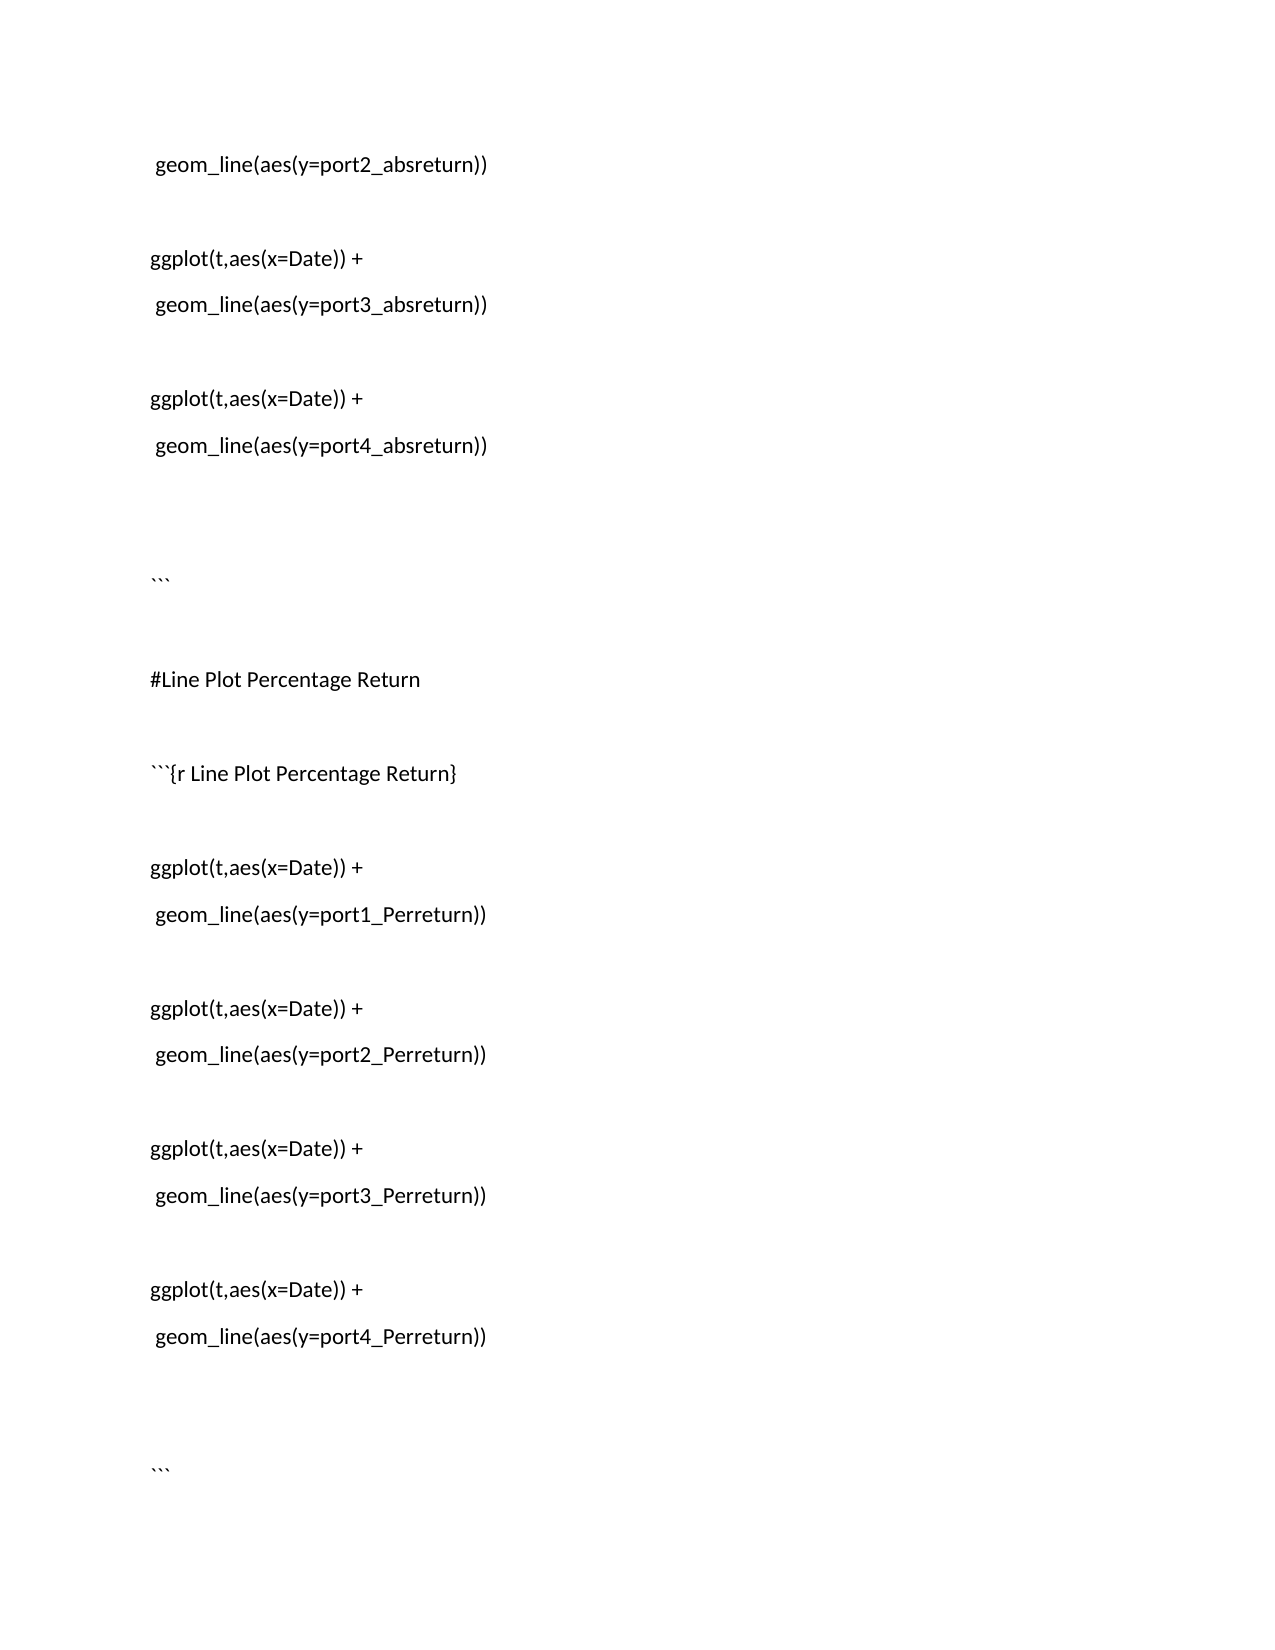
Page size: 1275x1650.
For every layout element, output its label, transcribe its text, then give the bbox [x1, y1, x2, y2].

text ggplot(t,aes(x=Date)) + [150, 244, 1125, 272]
text ```{r Line Plot Percentage Return} [150, 759, 1125, 787]
text geom_line(aes(y=port1_Perreturn)) [150, 900, 1125, 928]
text geom_line(aes(y=port2_Perreturn)) [150, 1041, 1125, 1069]
text geom_line(aes(y=port4_absreturn)) [150, 431, 1125, 459]
text #Line Plot Percentage Return [150, 666, 1125, 694]
text ggplot(t,aes(x=Date)) + [150, 994, 1125, 1022]
text geom_line(aes(y=port3_Perreturn)) [150, 1181, 1125, 1209]
text ggplot(t,aes(x=Date)) + [150, 1134, 1125, 1162]
text ``` [150, 1462, 1125, 1491]
text geom_line(aes(y=port2_absreturn)) [150, 150, 1125, 178]
text ggplot(t,aes(x=Date)) + [150, 853, 1125, 881]
text geom_line(aes(y=port3_absreturn)) [150, 291, 1125, 319]
text geom_line(aes(y=port4_Perreturn)) [150, 1322, 1125, 1350]
text ggplot(t,aes(x=Date)) + [150, 384, 1125, 412]
text ``` [150, 572, 1125, 600]
text ggplot(t,aes(x=Date)) + [150, 1275, 1125, 1303]
